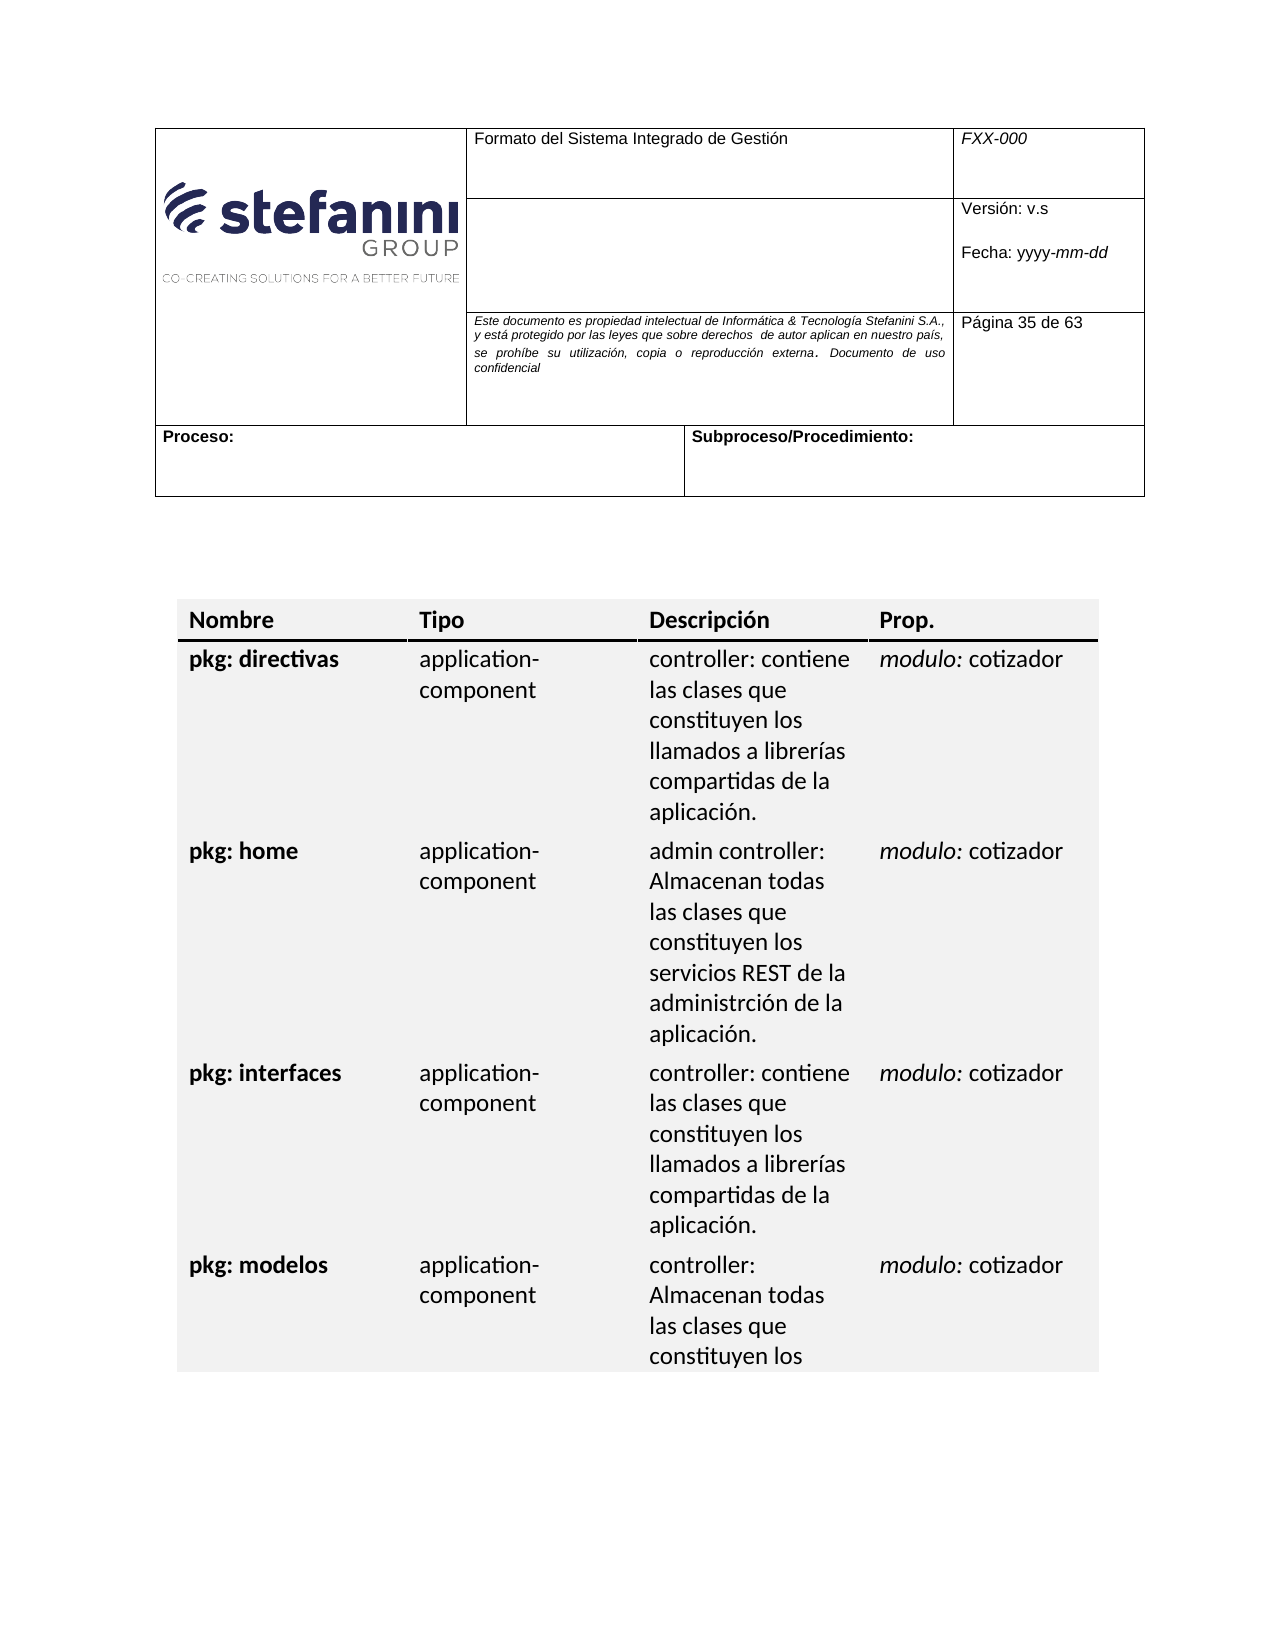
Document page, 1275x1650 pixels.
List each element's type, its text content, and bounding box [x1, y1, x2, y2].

table_cell application-component [408, 1053, 637, 1244]
picture [162, 182, 460, 286]
table_cell modulo: cotizador [869, 831, 1098, 1052]
table_header Prop. [869, 600, 1098, 638]
table_cell pkg: home [178, 831, 407, 1052]
table_cell pkg: interfaces [178, 1053, 407, 1244]
table_header Tipo [408, 600, 637, 638]
table_cell modulo: cotizador [869, 1245, 1098, 1371]
table_cell pkg: directivas [178, 642, 407, 830]
table_cell admin controller: Almacenan todas las clases que constituyen los servicios REST de la administrción de la aplicación. [638, 831, 868, 1052]
table_cell controller: Almacenan todas las clases que constituyen los servicios rest de la aplicación. [638, 1245, 868, 1371]
table_header Nombre [178, 600, 407, 638]
table_cell application-component [408, 1245, 637, 1371]
table_cell application-component [408, 642, 637, 830]
table_header Descripción [638, 600, 868, 638]
table_cell modulo: cotizador [869, 1053, 1098, 1244]
table_cell controller: contiene las clases que constituyen los llamados a librerías compartidas de la aplicación. [638, 1053, 868, 1244]
table_cell application-component [408, 831, 637, 1052]
table_cell pkg: modelos [178, 1245, 407, 1371]
table_cell controller: contiene las clases que constituyen los llamados a librerías compartidas de la aplicación. [638, 642, 868, 830]
table_cell modulo: cotizador [869, 642, 1098, 830]
